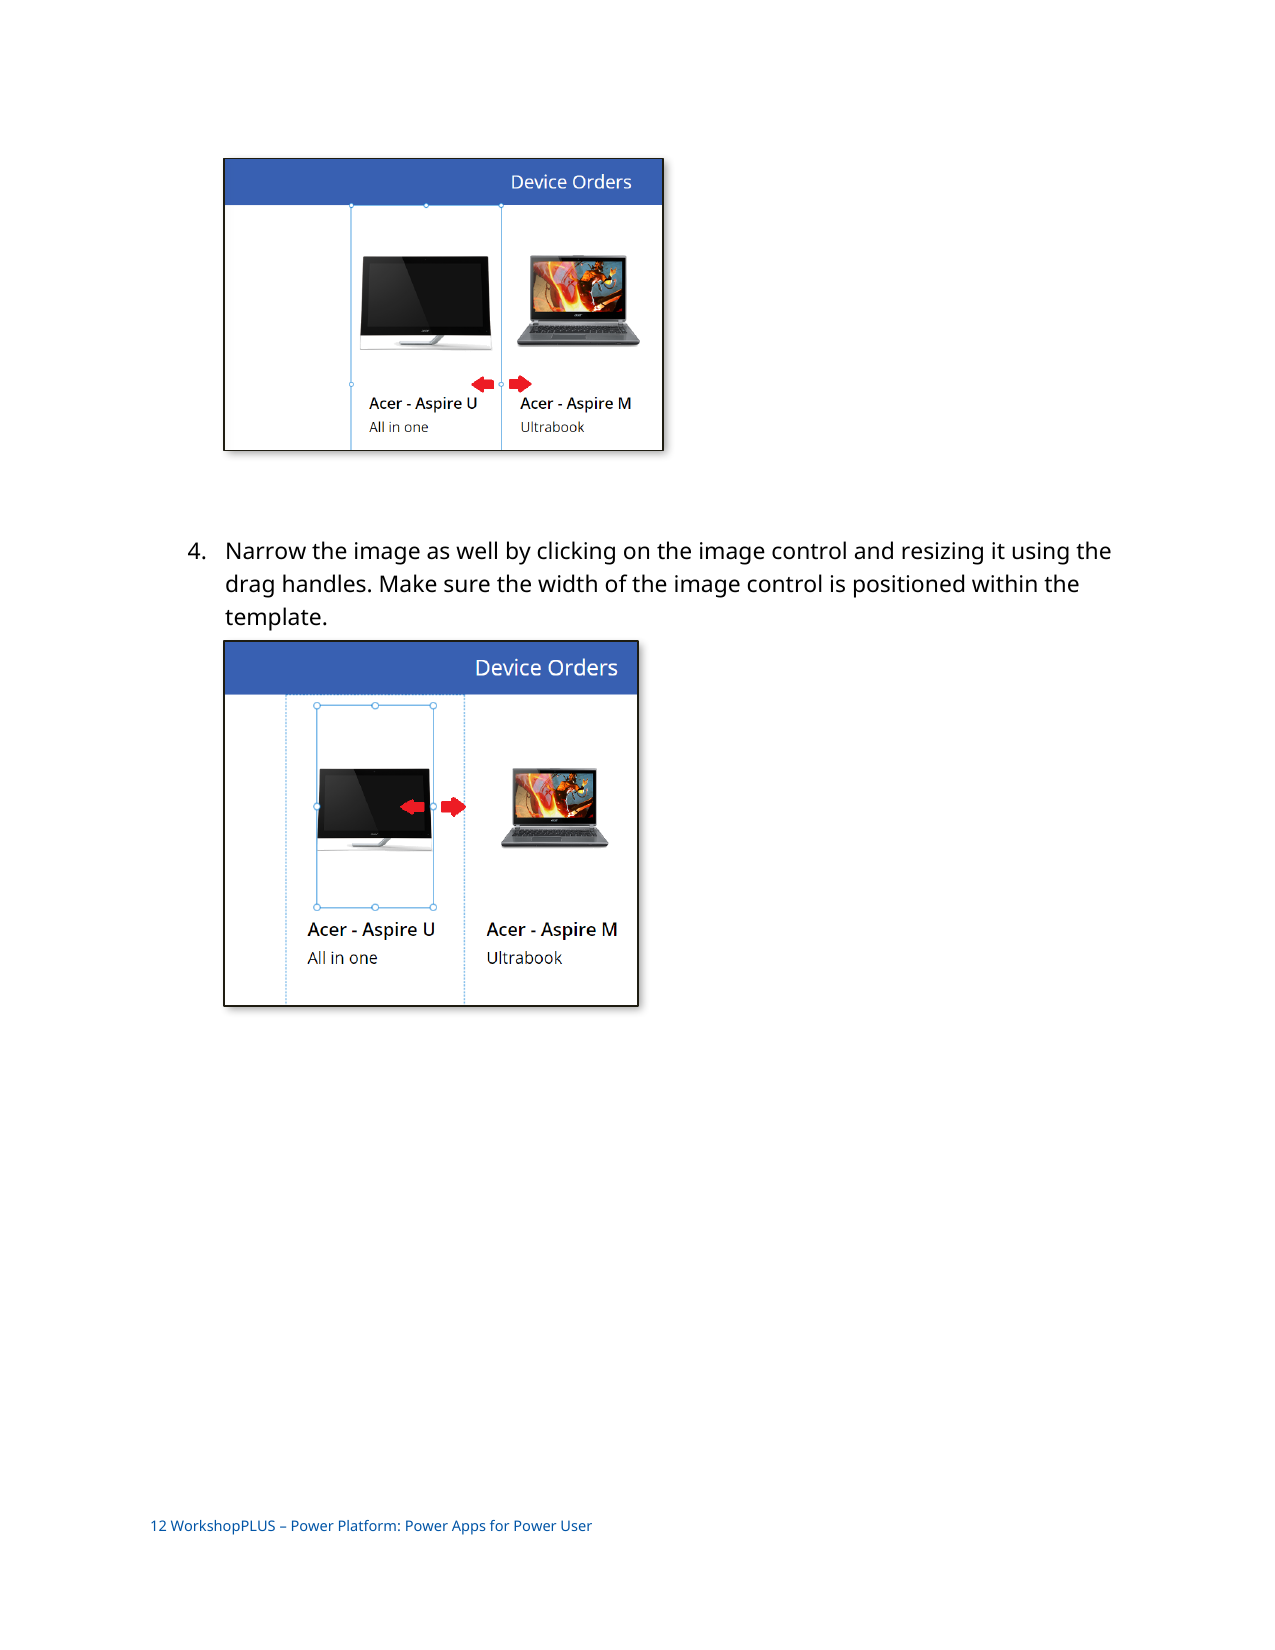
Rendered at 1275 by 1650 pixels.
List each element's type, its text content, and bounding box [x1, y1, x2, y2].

picture [225, 642, 637, 1005]
picture [225, 159, 662, 450]
list Narrow the image as well by clicking on the image control and resizing it using the drag handles. Make sure the width of the image control is positioned within the template. [187, 532, 1125, 632]
